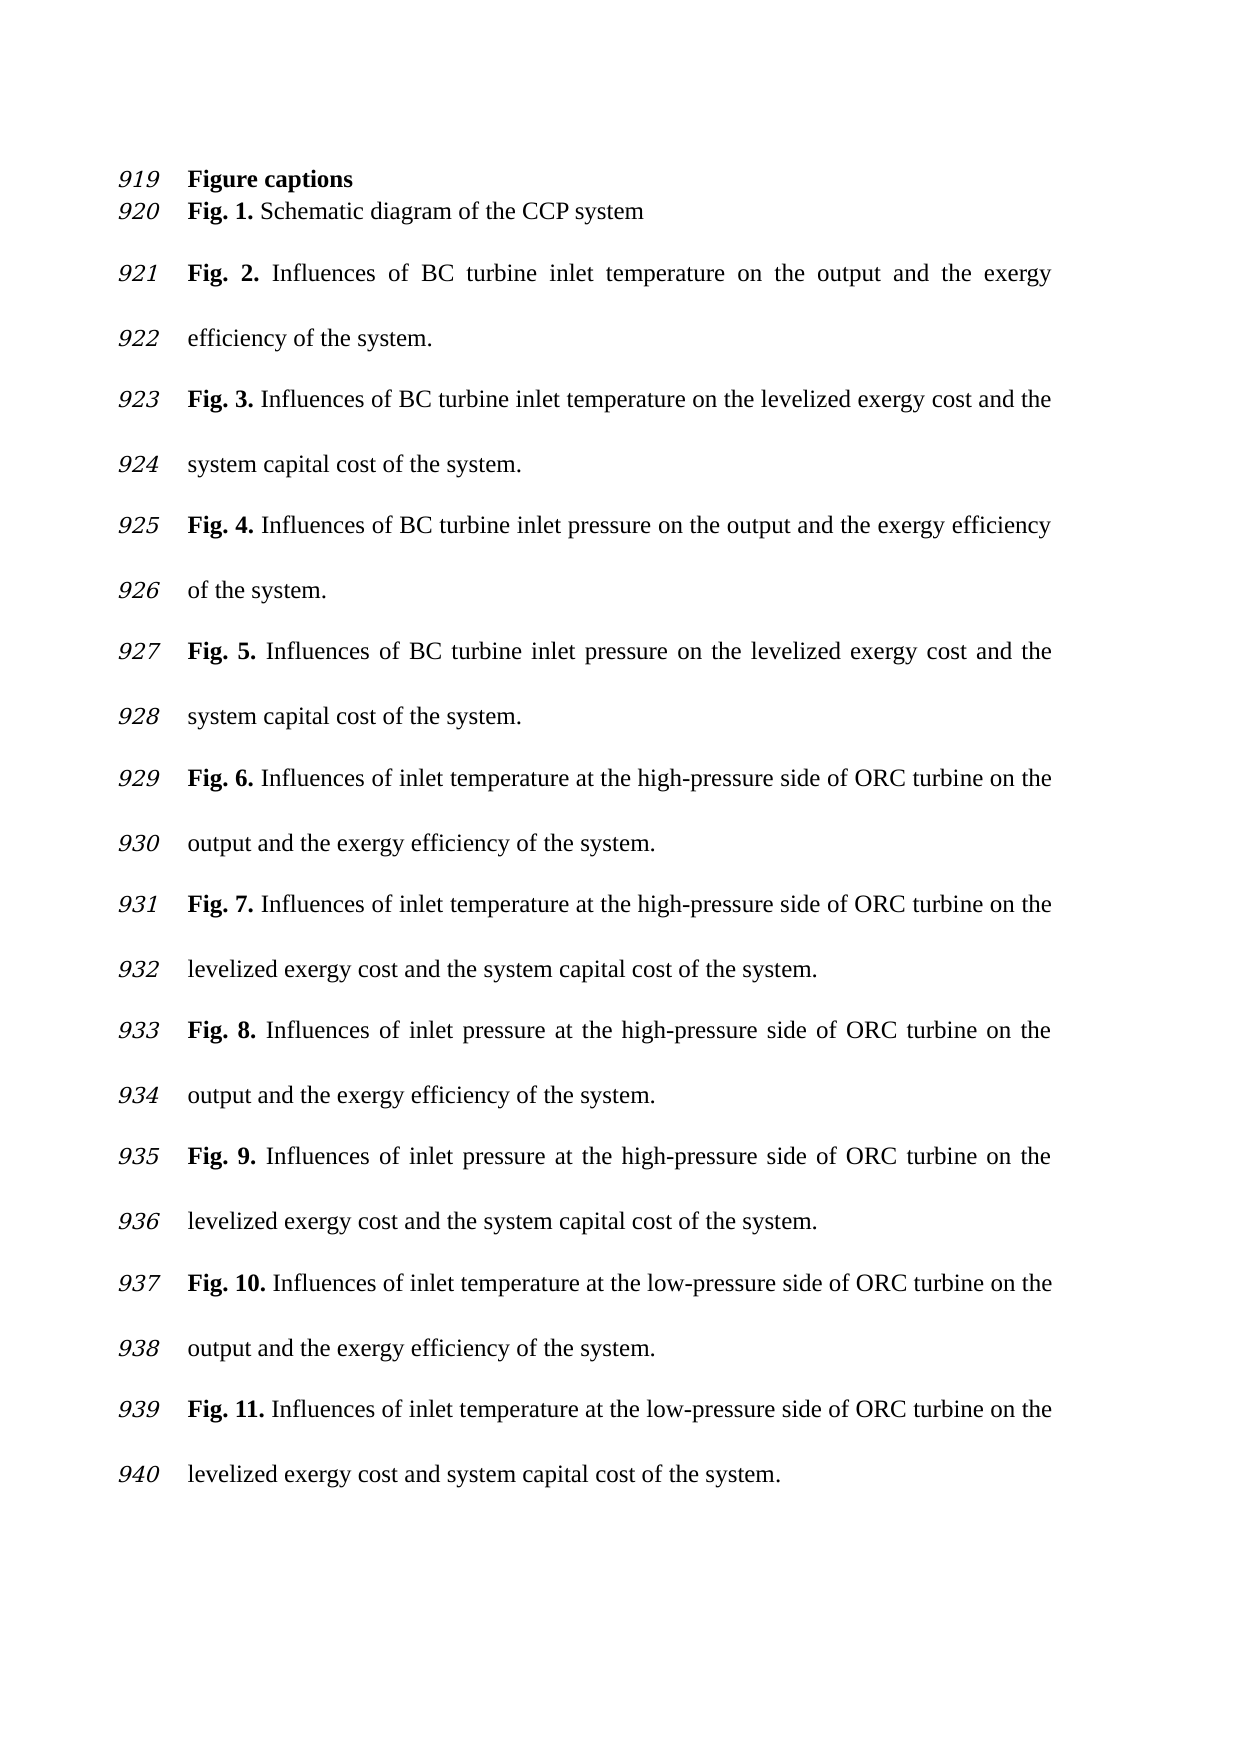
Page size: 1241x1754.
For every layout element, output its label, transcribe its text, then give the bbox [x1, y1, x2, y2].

text Fig. 1. Schematic diagram of the CCP system [187, 194, 1053, 227]
text Fig. 7. Influences of inlet temperature at the high-pressure side of ORC turbine on the levelized exergy cost and the system capital cost of the system. [187, 887, 1053, 984]
text Fig. 8. Influences of inlet pressure at the high-pressure side of ORC turbine on the output and the exergy efficiency of the system. [187, 1013, 1053, 1111]
text Figure captions [187, 162, 1053, 194]
text Fig. 3. Influences of BC turbine inlet temperature on the levelized exergy cost and the system capital cost of the system. [187, 382, 1053, 479]
text Fig. 2. Influences of BC turbine inlet temperature on the output and the exergy efficiency of the system. [187, 256, 1053, 353]
text Fig. 6. Influences of inlet temperature at the high-pressure side of ORC turbine on the output and the exergy efficiency of the system. [187, 761, 1053, 858]
text Fig. 4. Influences of BC turbine inlet pressure on the output and the exergy efficiency of the system. [187, 508, 1053, 606]
text Fig. 11. Influences of inlet temperature at the low-pressure side of ORC turbine on the levelized exergy cost and system capital cost of the system. [187, 1392, 1053, 1489]
text Fig. 5. Influences of BC turbine inlet pressure on the levelized exergy cost and the system capital cost of the system. [187, 634, 1053, 732]
text Fig. 10. Influences of inlet temperature at the low-pressure side of ORC turbine on the output and the exergy efficiency of the system. [187, 1266, 1053, 1363]
text Fig. 9. Influences of inlet pressure at the high-pressure side of ORC turbine on the levelized exergy cost and the system capital cost of the system. [187, 1139, 1053, 1237]
